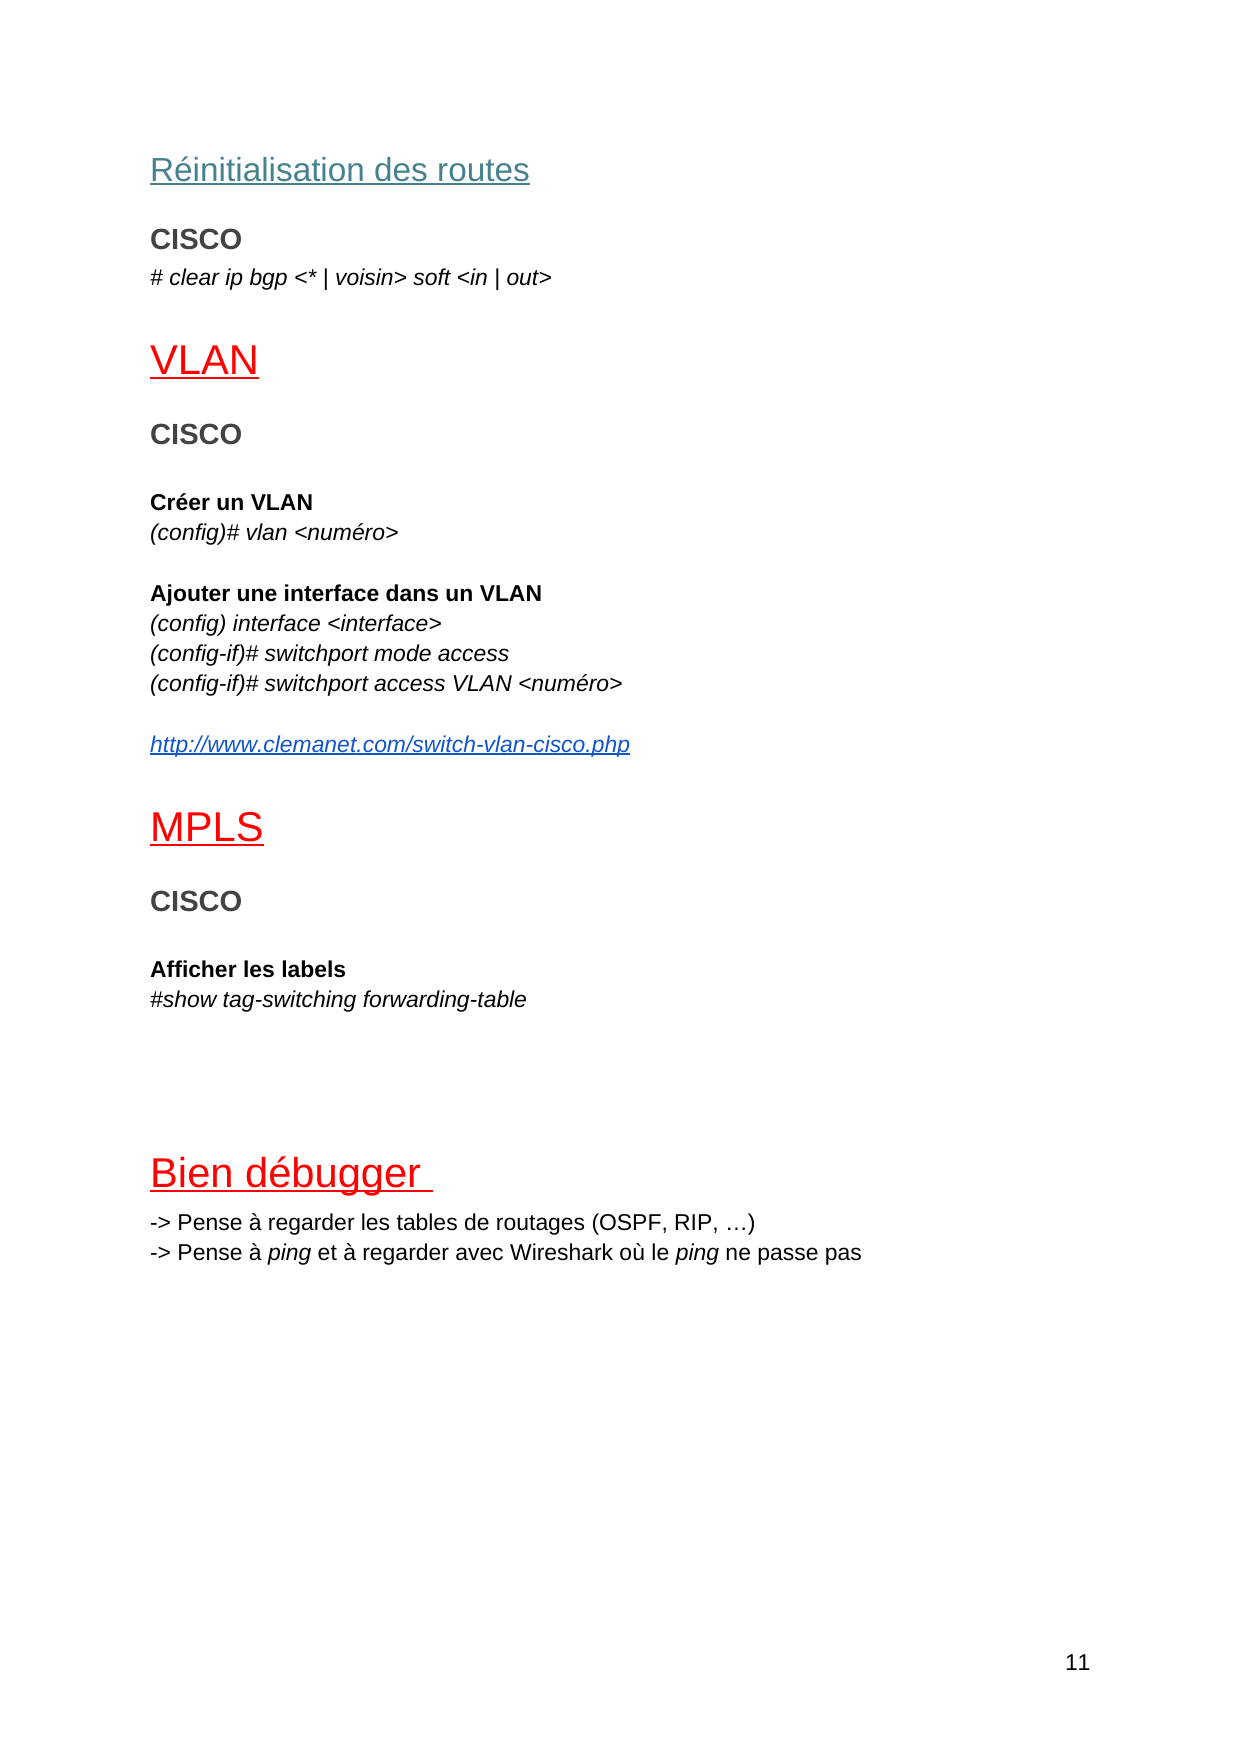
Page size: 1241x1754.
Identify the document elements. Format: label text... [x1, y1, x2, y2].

text (config-if)# switchport access VLAN <numéro> [150, 670, 1090, 696]
text Ajouter une interface dans un VLAN [150, 579, 1090, 606]
subtitle MPLS [150, 802, 1090, 850]
text -> Pense à regarder les tables de routages (OSPF, RIP, …) [150, 1209, 1090, 1235]
text (config)# vlan <numéro> [150, 519, 1090, 545]
subtitle CISCO [150, 222, 1090, 255]
text #show tag-switching forwarding-table [150, 986, 1090, 1012]
subtitle Bien débugger [150, 1148, 1090, 1196]
text (config-if)# switchport mode access [150, 640, 1090, 666]
text http://www.clemanet.com/switch-vlan-cisco.php [150, 731, 1090, 757]
text Afficher les labels [150, 956, 1090, 982]
text (config) interface <interface> [150, 610, 1090, 636]
text Créer un VLAN [150, 489, 1090, 515]
subtitle Réinitialisation des routes [150, 150, 1090, 188]
subtitle VLAN [150, 336, 1090, 383]
text # clear ip bgp <* | voisin> soft <in | out> [150, 264, 1090, 290]
subtitle CISCO [150, 884, 1090, 917]
subtitle CISCO [150, 417, 1090, 450]
text -> Pense à ping et à regarder avec Wireshark où le ping ne passe pas [150, 1239, 1090, 1265]
